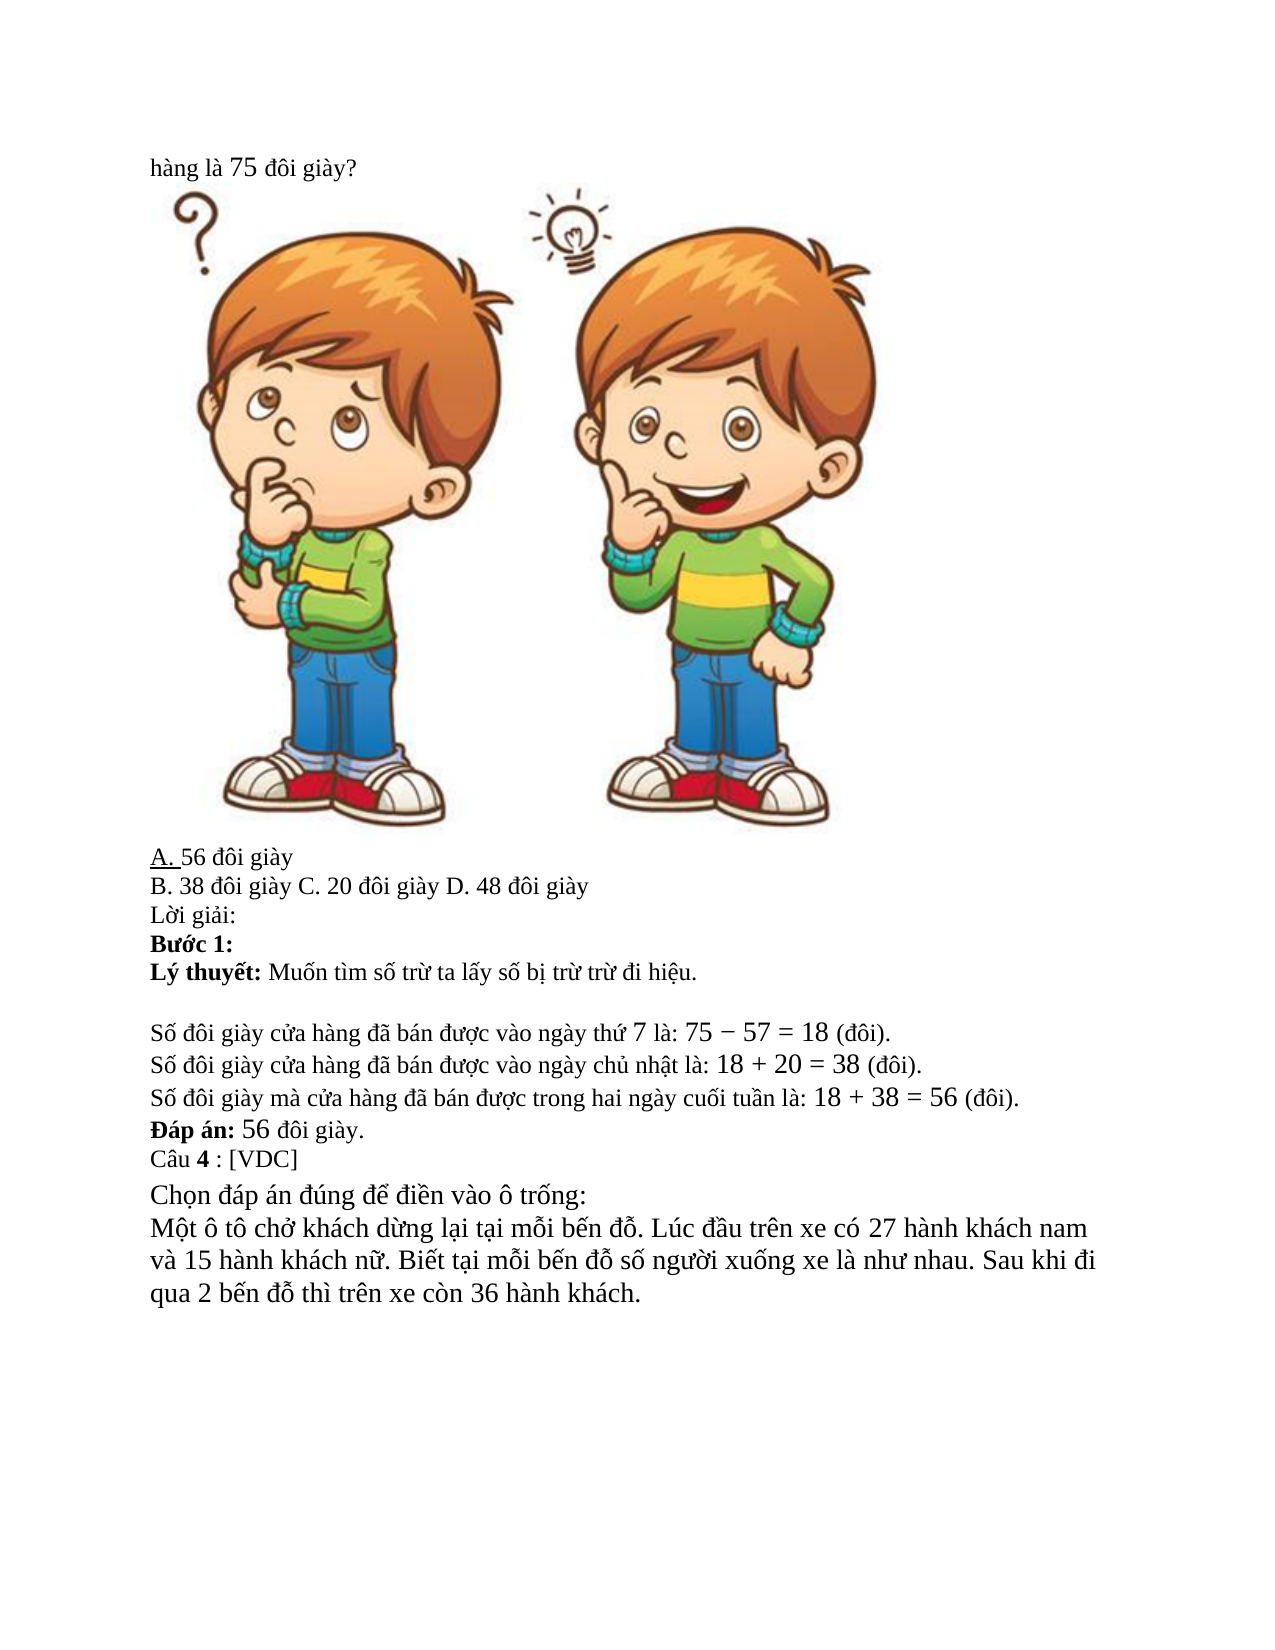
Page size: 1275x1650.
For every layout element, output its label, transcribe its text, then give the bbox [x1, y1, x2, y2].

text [150, 1178, 1125, 1308]
picture [150, 182, 898, 838]
text Lý thuyết: Muốn tìm số trừ ta lấy số bị trừ trừ đi hiệu. Số đôi giày cửa hàng đã bán được vào ngày thứ 7 là: 75 − 57 = 18 (đôi). Số đôi giày cửa hàng đã bán được vào ngày chủ nhật là: 18 + 20 = 38 (đôi). Số đôi giày mà cửa hàng đã bán được trong hai ngày cuối tuần là: 18 + 38 = 56 (đôi). Đáp án: 56 đôi giày. [150, 957, 1125, 1144]
text B. 38 đôi giày C. 20 đôi giày D. 48 đôi giày [150, 871, 1125, 900]
text A. 56 đôi giày [150, 842, 1125, 871]
text Câu 4 : [VDC] [150, 1144, 1125, 1173]
text Lời giải: [150, 900, 1125, 929]
text Bước 1: [150, 929, 1125, 957]
